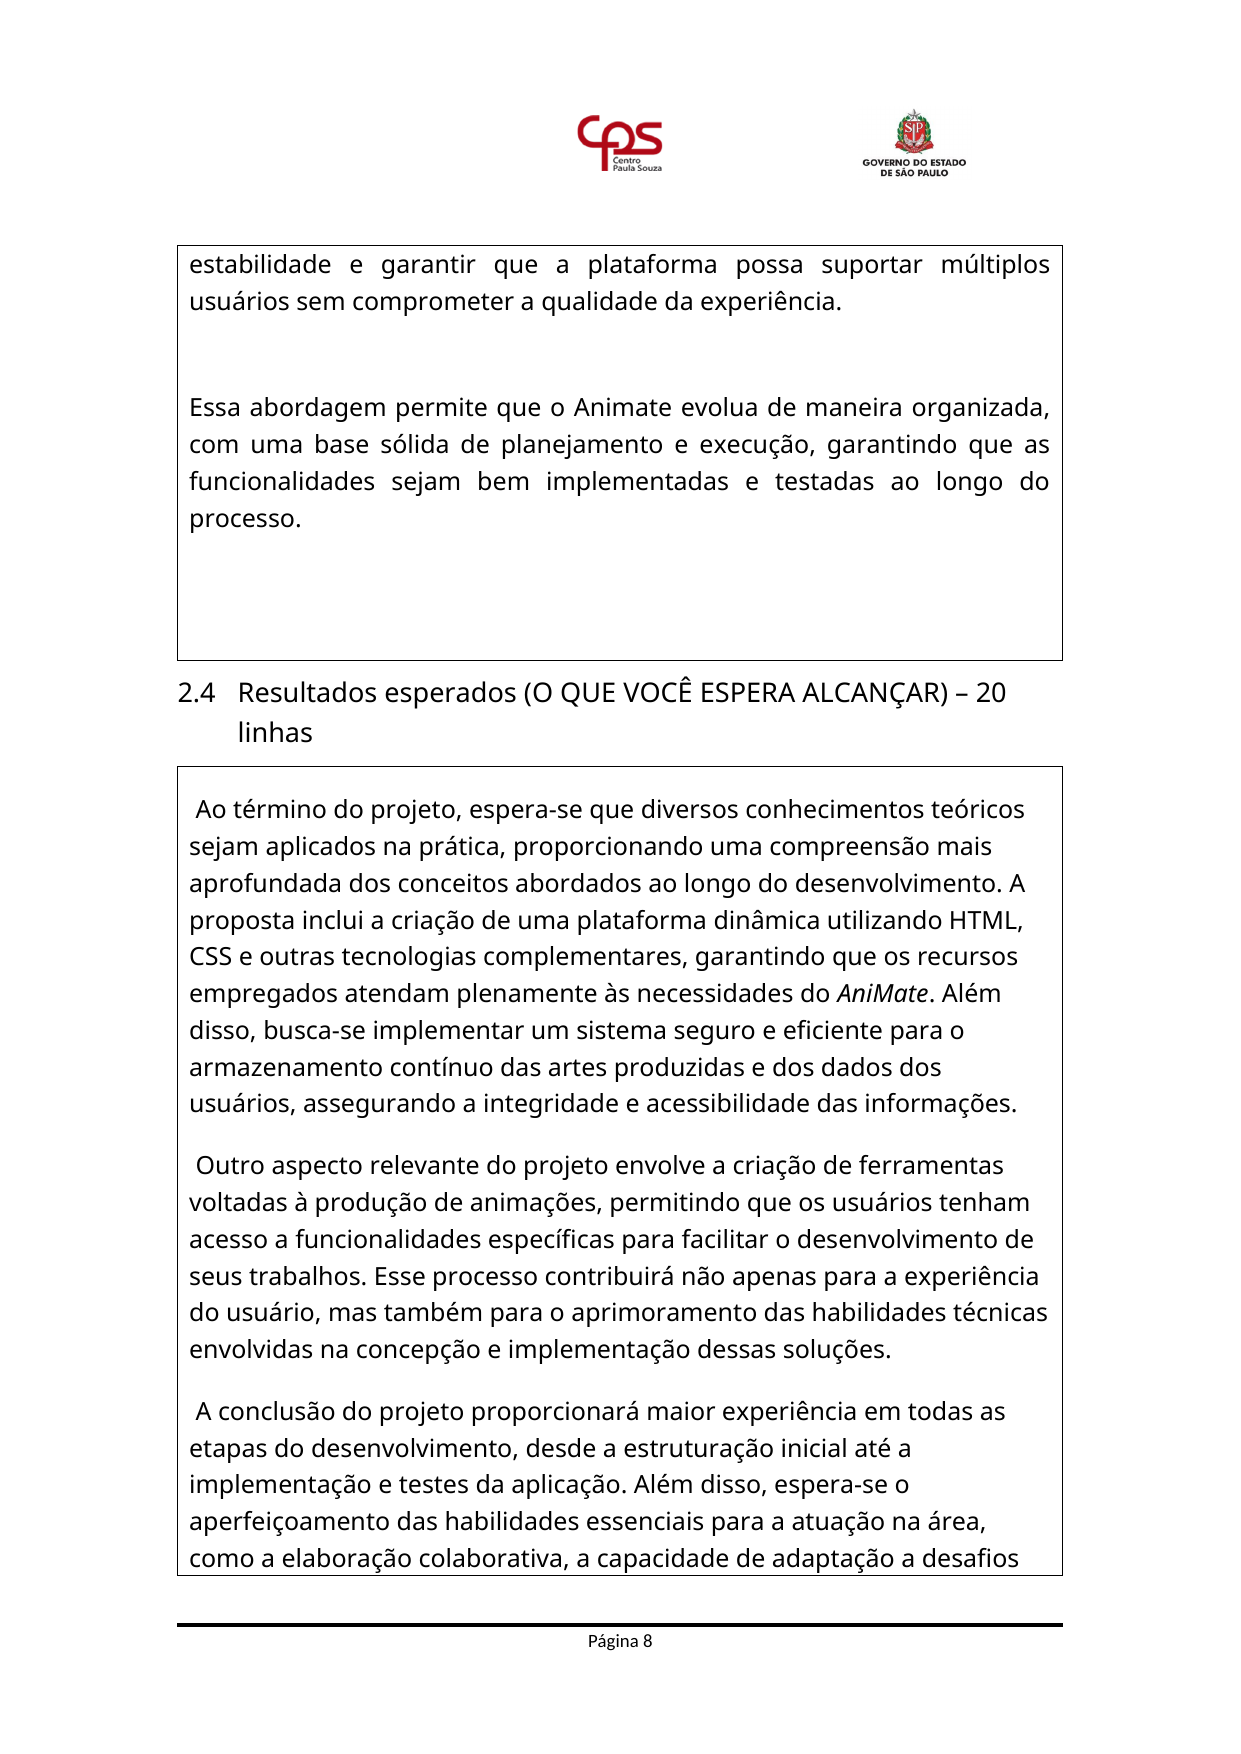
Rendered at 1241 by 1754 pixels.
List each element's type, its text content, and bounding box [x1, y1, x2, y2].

picture [577, 115, 663, 171]
subtitle Resultados esperados (O QUE VOCÊ ESPERA ALCANÇAR) – 20 linhas [177, 674, 1063, 751]
picture [858, 106, 972, 180]
